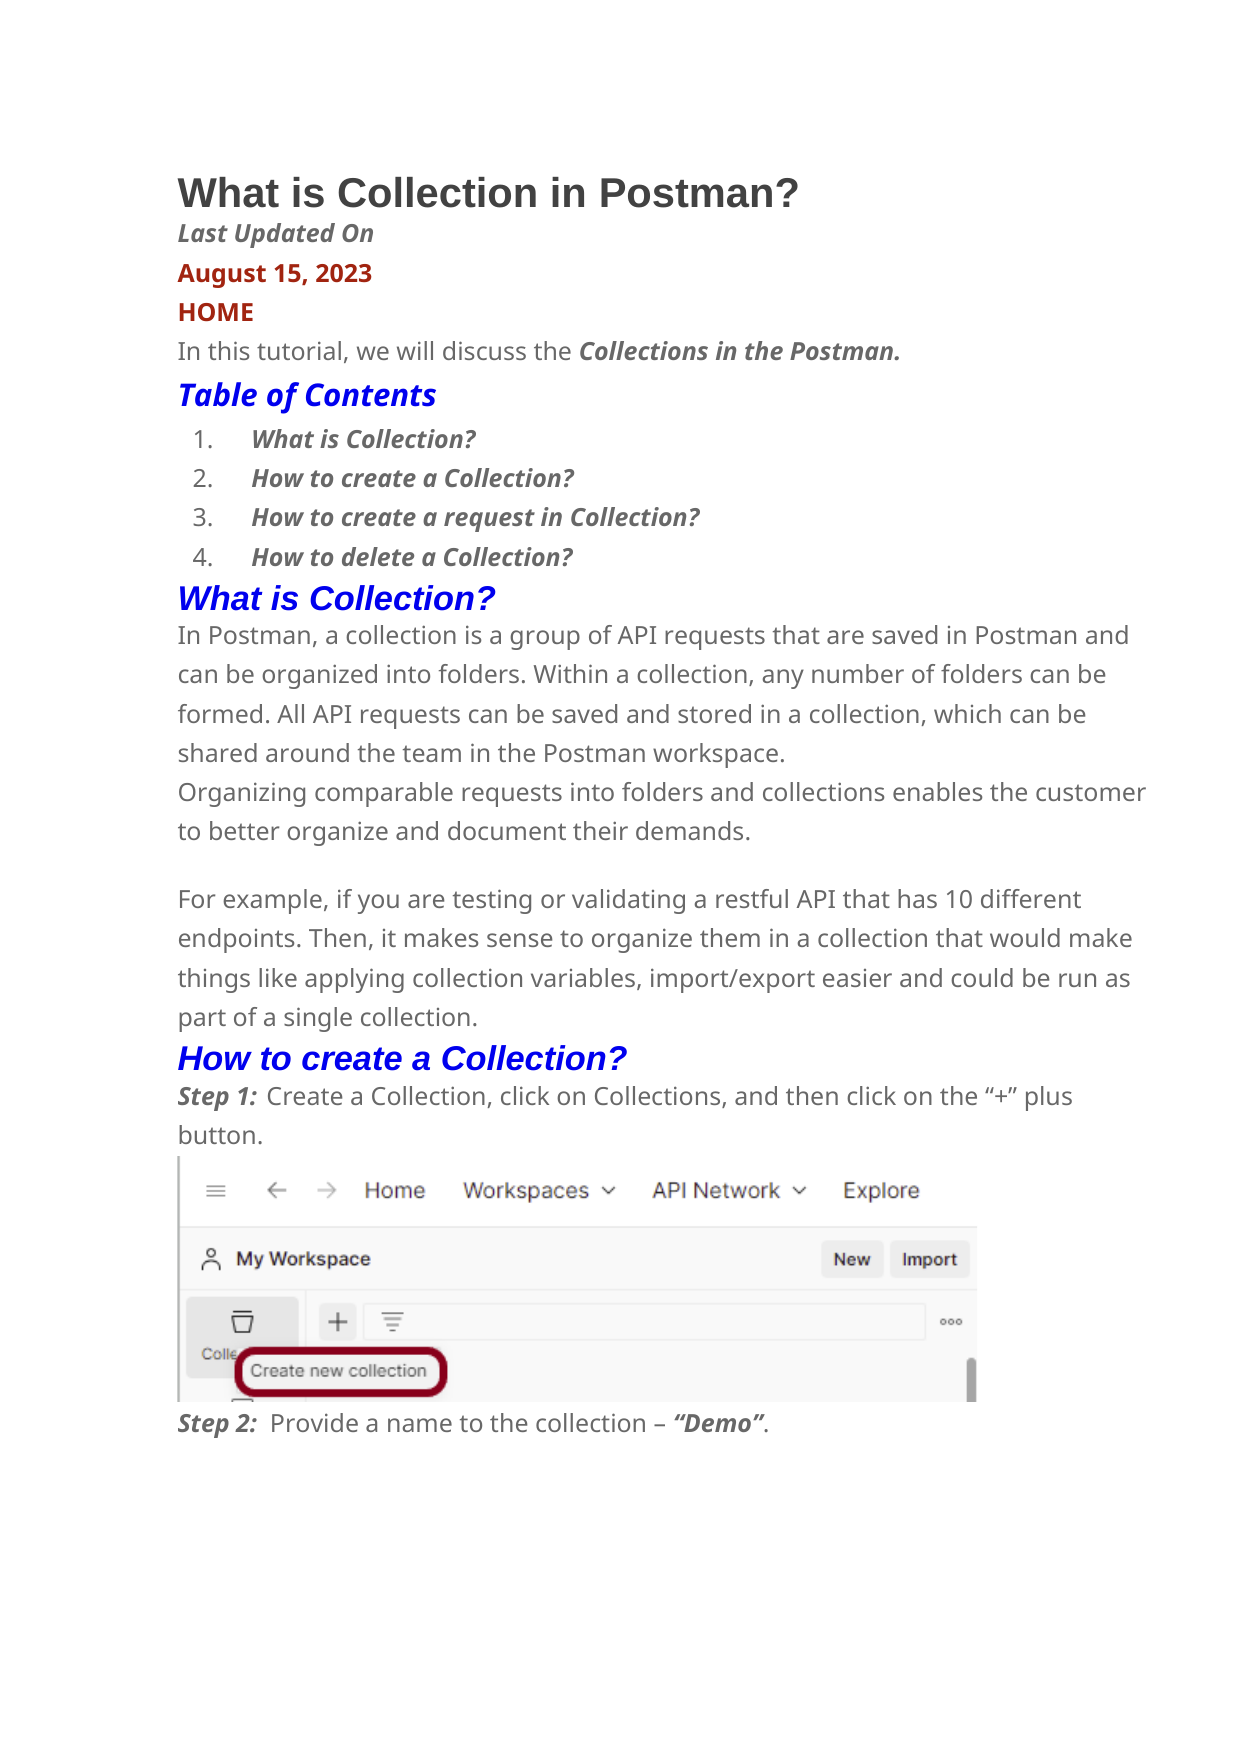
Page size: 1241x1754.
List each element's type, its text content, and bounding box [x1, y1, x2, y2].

list How to create a Collection? [213, 461, 1152, 495]
subtitle How to create a Collection? [177, 1038, 1152, 1078]
text In Postman, a collection is a group of API requests that are saved in Postman and can be organized into folders. Within a collection, any number of folders can be formed. All API requests can be saved and stored in a collection, which can be shared around the team in the Postman workspace. Organizing comparable requests into folders and collections enables the customer to better organize and document their demands. [177, 618, 1152, 878]
text Last Updated On [177, 216, 1152, 250]
text For example, if you are testing or validating a restful API that has 10 different endpoints. Then, it makes sense to organize them in a collection that would make things like applying collection variables, import/export easier and could be run as part of a single collection. [177, 882, 1152, 1033]
list How to create a request in Collection? [213, 500, 1152, 534]
picture [177, 1156, 978, 1402]
list How to delete a Collection? [213, 539, 1152, 573]
text Step 1: Create a Collection, click on Collections, and then click on the “+” plus button. [177, 1078, 1152, 1151]
subtitle What is Collection in Postman? [177, 168, 1152, 216]
text HOME [177, 294, 1152, 328]
text Table of Contents [177, 373, 1152, 415]
text In this tutorial, we will discuss the Collections in the Postman. [177, 333, 1152, 368]
text Step 2: Provide a name to the collection – “Demo”. [177, 1406, 1152, 1440]
text August 15, 2023 [177, 255, 1152, 289]
list What is Collection? [213, 422, 1152, 456]
subtitle What is Collection? [177, 578, 1152, 618]
